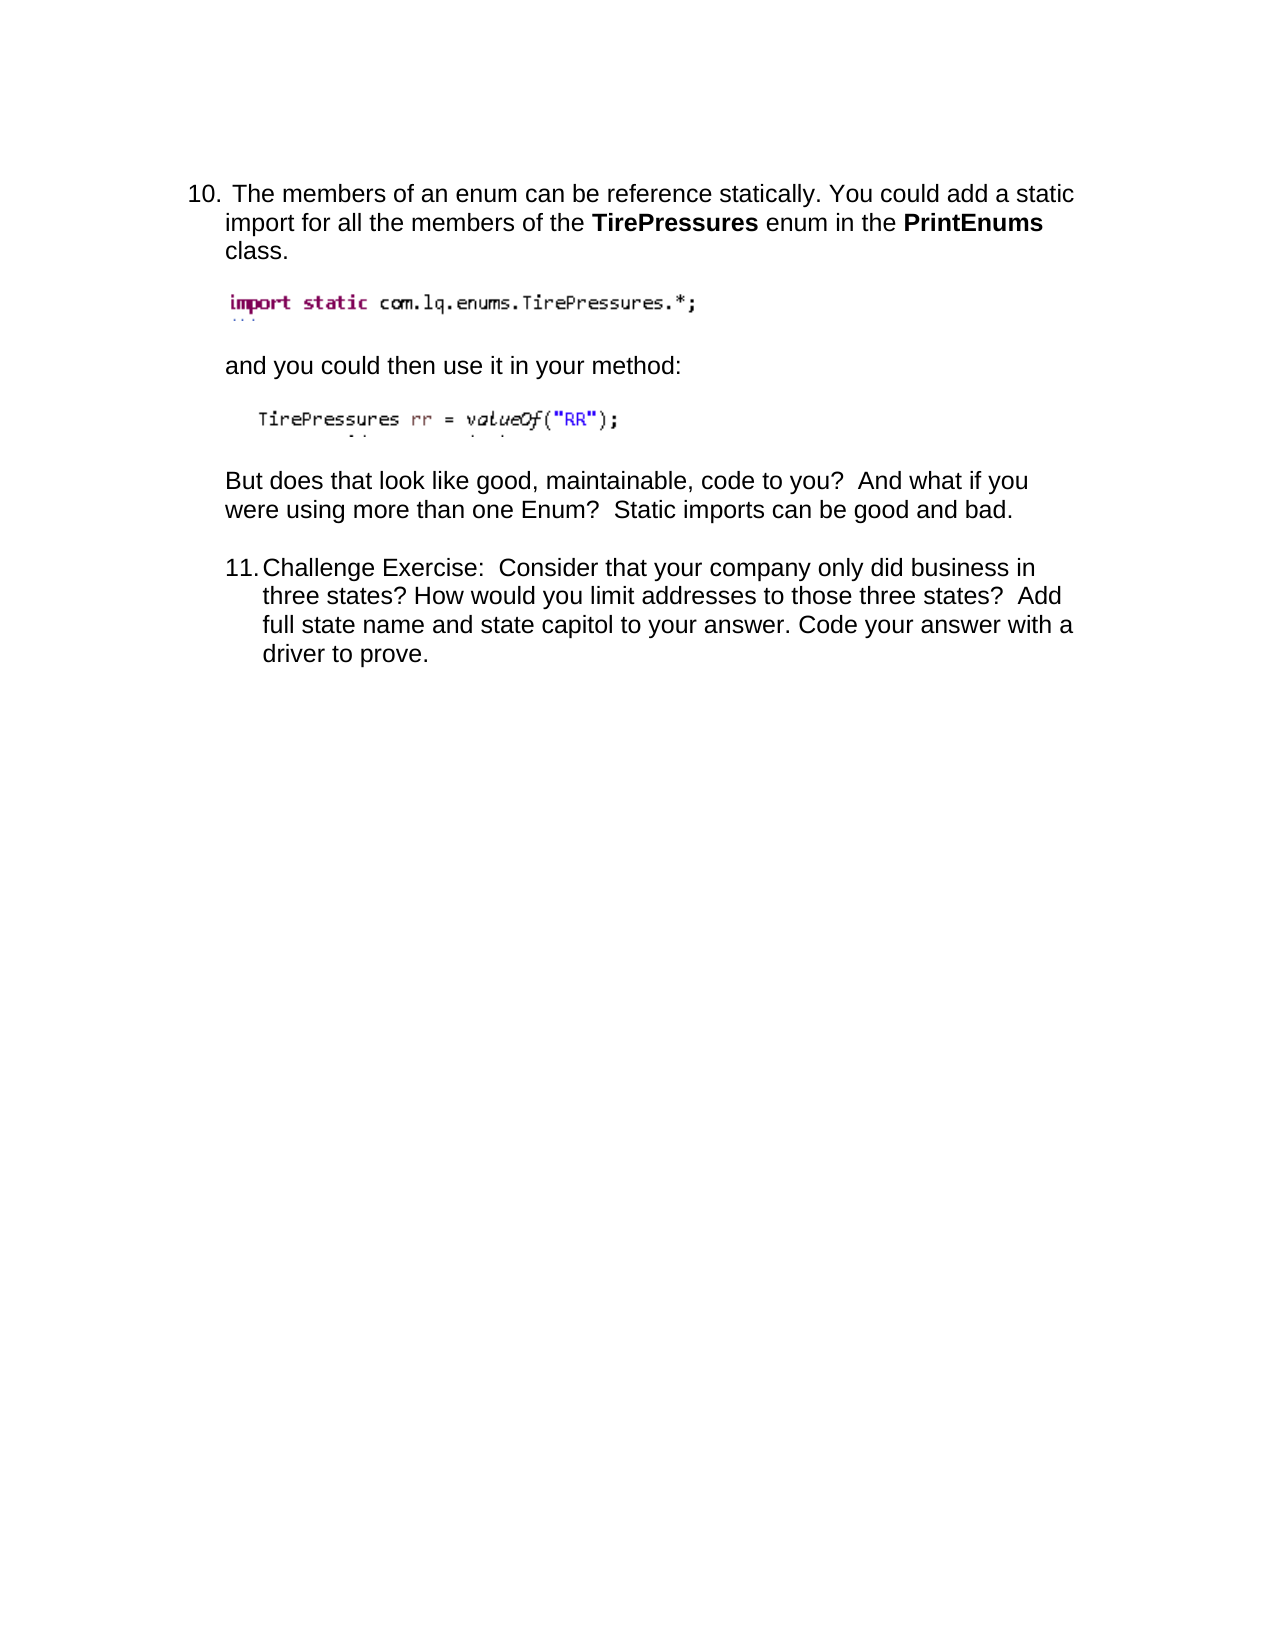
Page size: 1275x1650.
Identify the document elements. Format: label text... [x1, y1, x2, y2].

list The members of an enum can be reference statically. You could add a static import for all the members of the TirePressures enum in the PrintEnums class. [187, 179, 1087, 265]
picture [231, 293, 719, 321]
picture [225, 408, 649, 437]
text and you could then use it in your method: [225, 351, 1087, 380]
list Challenge Exercise: Consider that your company only did business in three states? How would you limit addresses to those three states? Add full state name and state capitol to your answer. Code your answer with a driver to prove. [225, 552, 1087, 667]
text But does that look like good, maintainable, code to you? And what if you were using more than one Enum? Static imports can be good and bad. [225, 466, 1087, 524]
